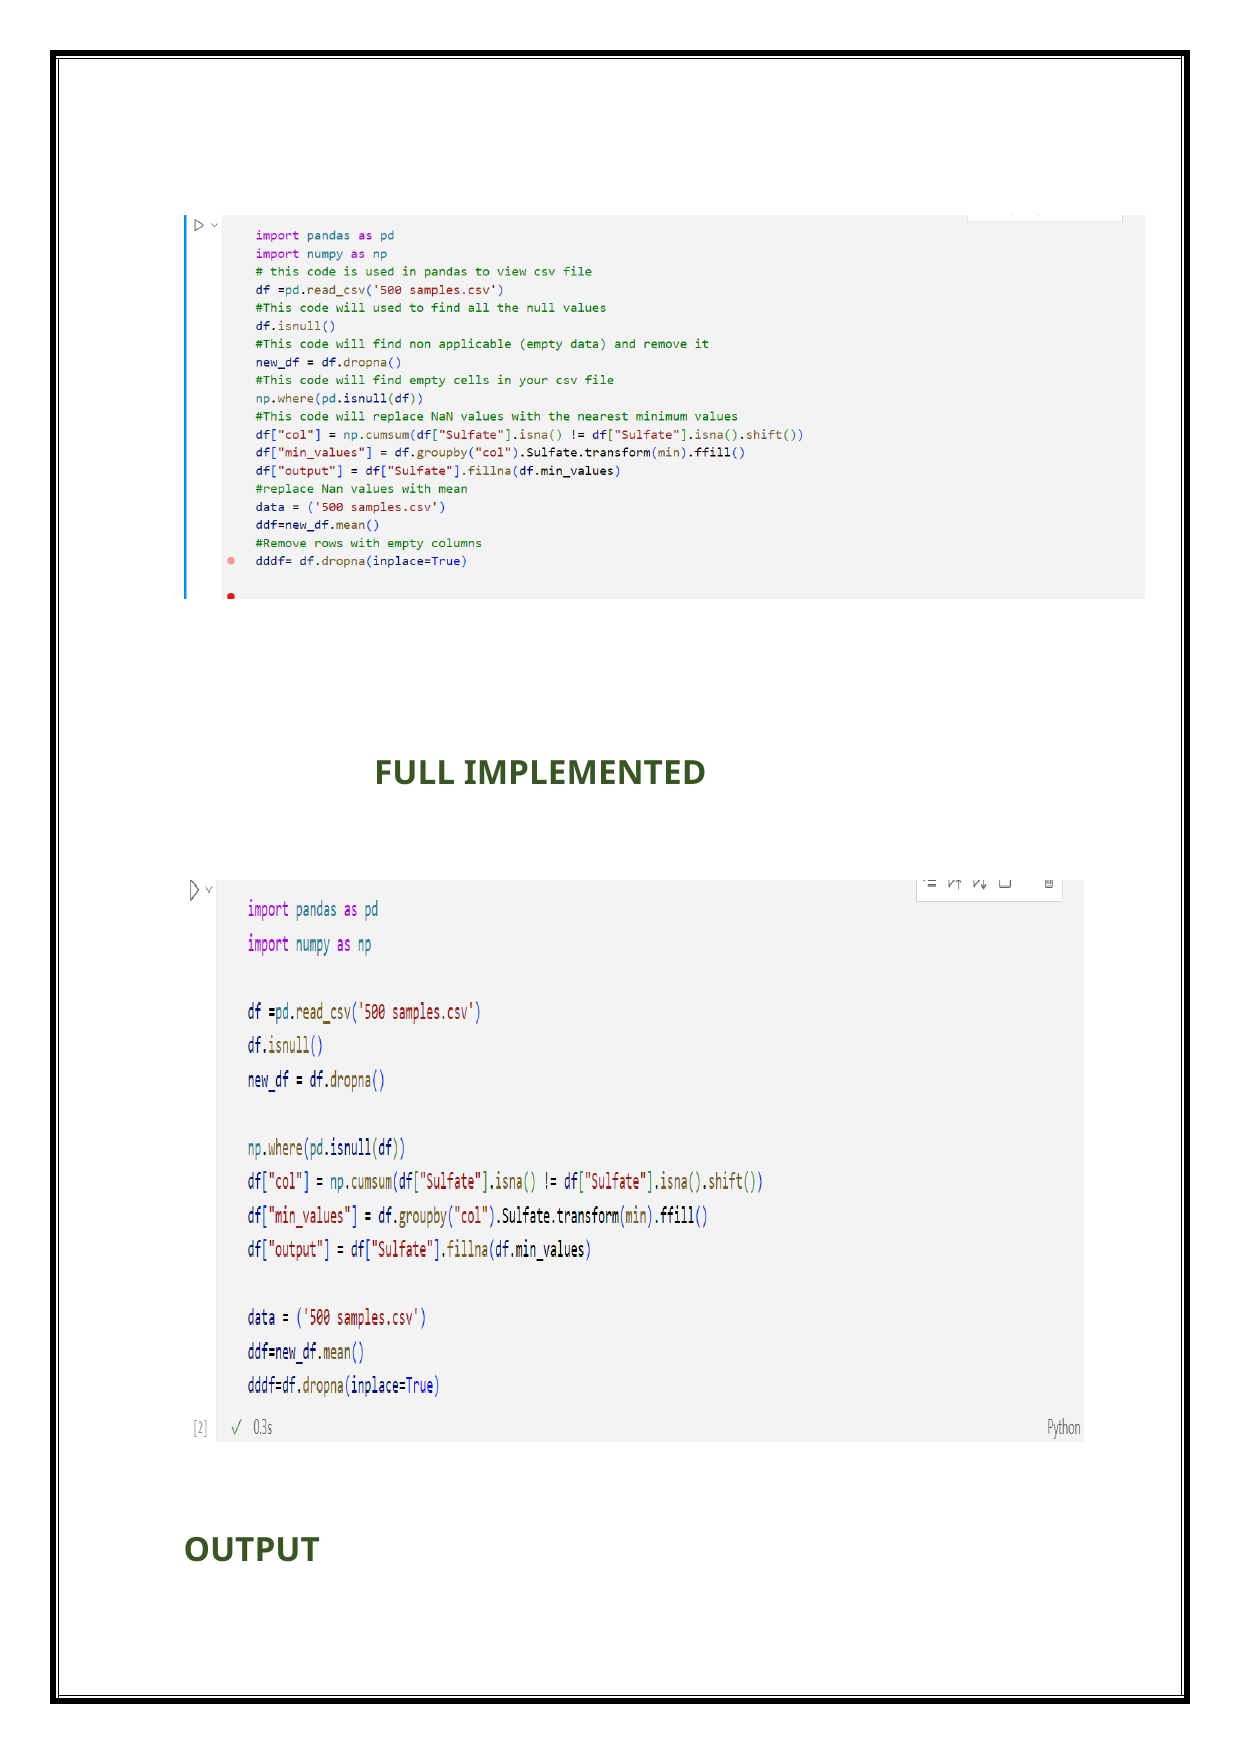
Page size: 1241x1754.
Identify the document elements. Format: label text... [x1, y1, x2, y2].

text FULL IMPLEMENTED [183, 749, 1101, 794]
text OUTPUT [183, 1526, 1101, 1572]
picture [183, 215, 1146, 599]
picture [183, 880, 1085, 1442]
